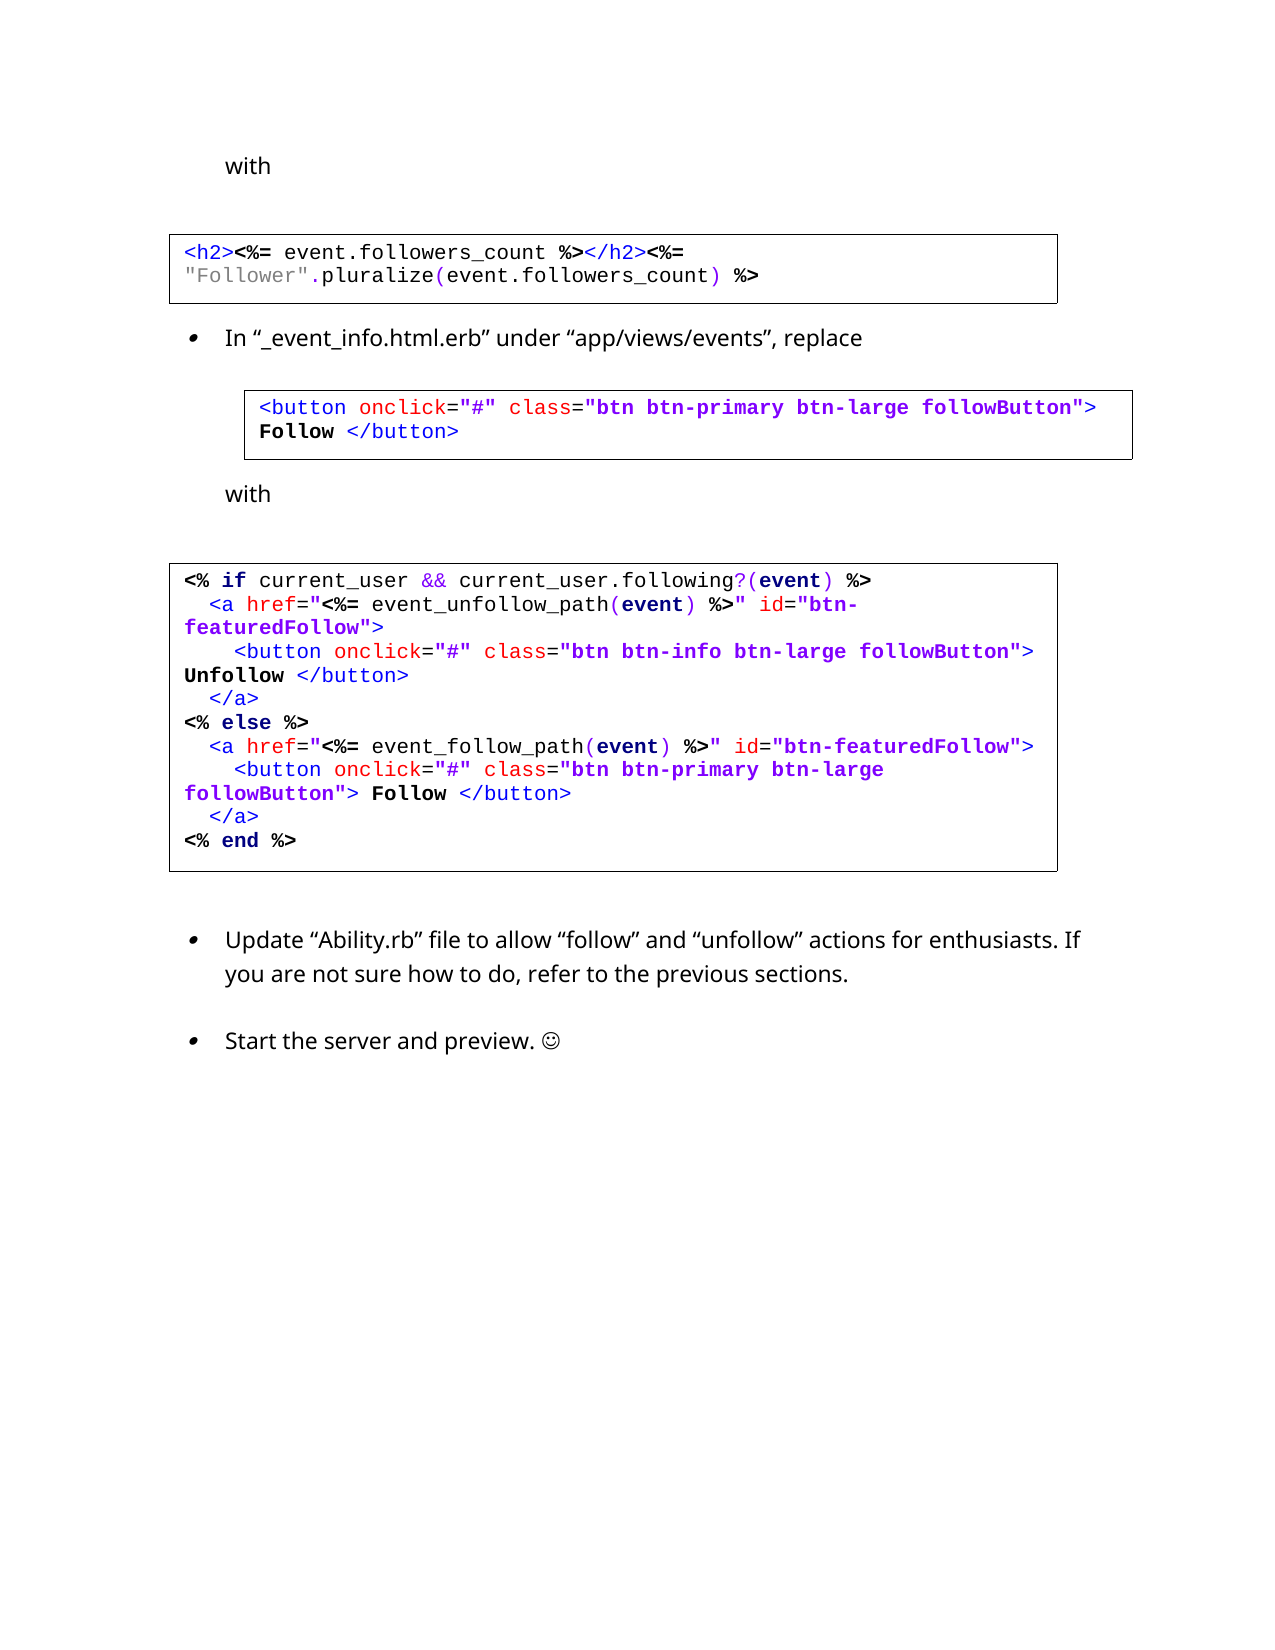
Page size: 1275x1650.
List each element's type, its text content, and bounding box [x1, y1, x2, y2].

list Update “Ability.rb” file to allow “follow” and “unfollow” actions for enthusiasts. If you are not sure how to do, refer to the previous sections. [187, 924, 1125, 989]
text with [150, 478, 1125, 509]
list Start the server and preview. [187, 1025, 1125, 1056]
text with [150, 150, 1125, 181]
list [187, 322, 1125, 353]
